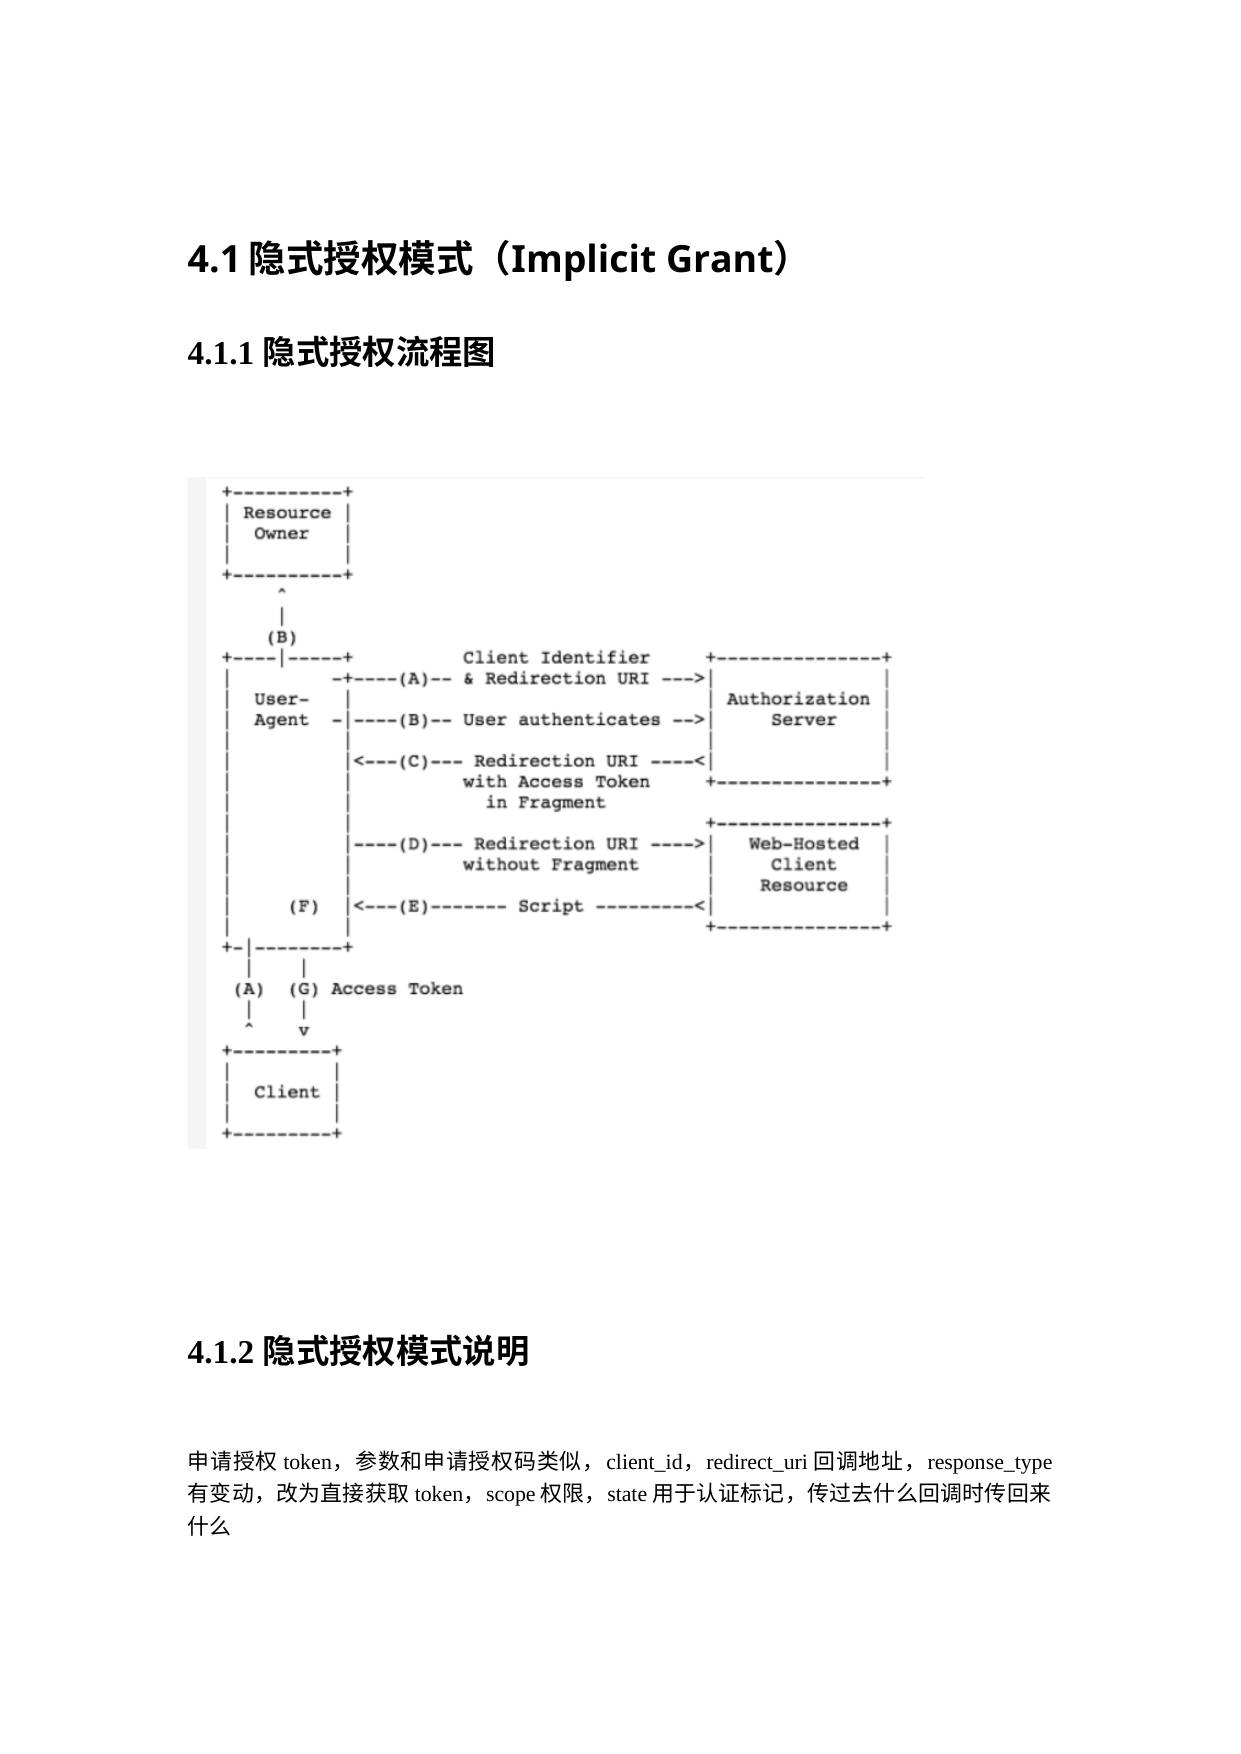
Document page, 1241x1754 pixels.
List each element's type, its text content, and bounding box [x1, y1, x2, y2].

subtitle 4.1.2 隐式授权模式说明 [187, 1317, 1053, 1382]
subtitle 4.1隐式授权模式（Implicit Grant） [187, 224, 1053, 289]
text 申请授权token，参数和申请授权码类似，client_id，redirect_uri回调地址，response_type有变动，改为直接获取token，scope权限，state用于认证标记，传过去什么回调时传回来什么 [187, 1443, 1053, 1541]
subtitle 4.1.1 隐式授权流程图 [187, 318, 1053, 383]
picture [187, 477, 1053, 1149]
